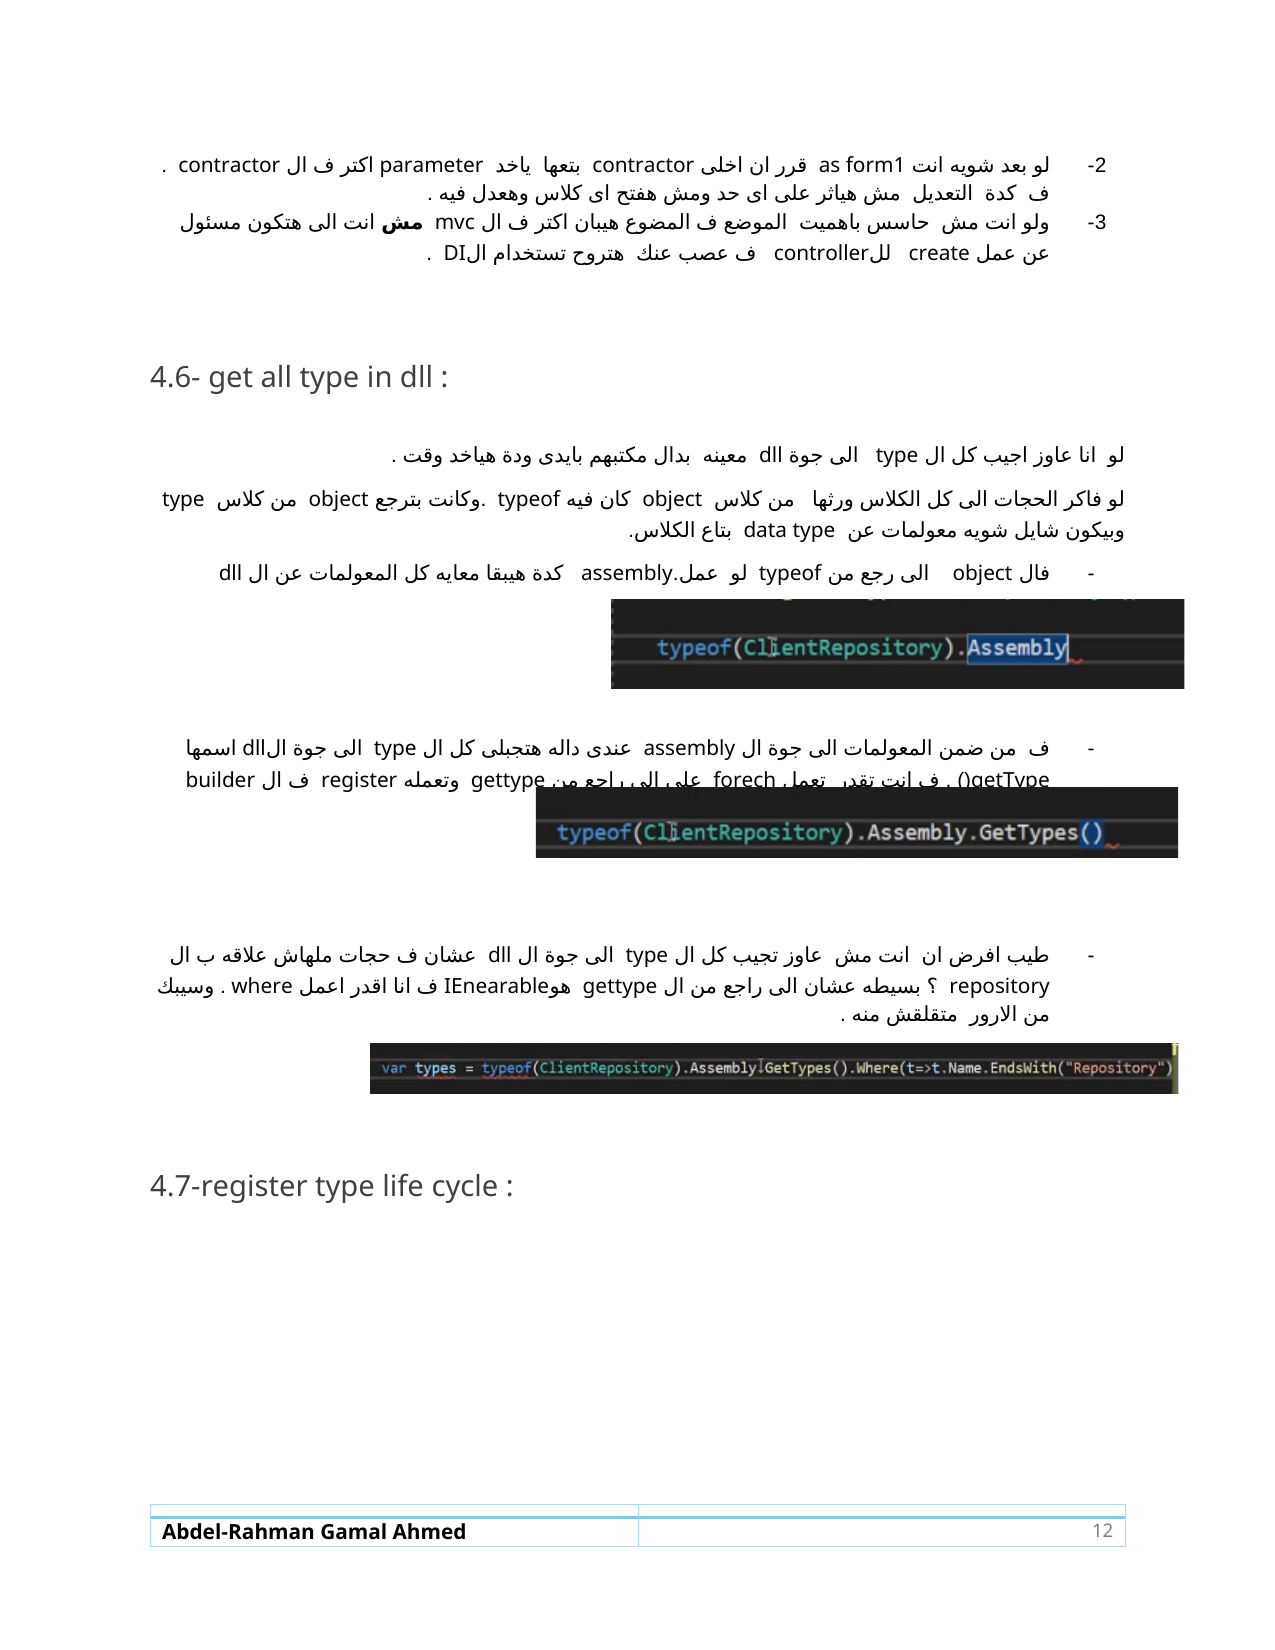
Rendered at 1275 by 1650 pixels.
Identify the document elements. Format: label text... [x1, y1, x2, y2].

text لو انا عاوز اجيب كل ال type الى جوة dll معينه بدال مكتبهم بايدى ودة هياخد وقت . [150, 440, 1125, 469]
picture [611, 599, 1185, 689]
list ف من ضمن المعولمات الى جوة ال assembly عندى داله هتجبلى كل ال type الى جوة الdll اسمها getType() . ف انت تقدر تعمل forech على الى راجع من gettype وتعمله register ف ال builder [150, 733, 1087, 793]
list طيب افرض ان انت مش عاوز تجيب كل ال type الى جوة ال dll عشان ف حجات ملهاش علاقه ب ال repository ؟ بسيطه عشان الى راجع من ال gettype هوIEnearable ف انا اقدر اعمل where . وسيبك من الارور متقلقش منه . [150, 940, 1087, 1026]
text لو فاكر الحجات الى كل الكلاس ورثها من كلاس object كان فيه typeof .وكانت بترجع object من كلاس type وبيكون شايل شويه معولمات عن data type بتاع الكلاس. [150, 484, 1125, 543]
subtitle 4.7-register type life cycle : [150, 1166, 1125, 1205]
picture [535, 787, 1179, 858]
picture [370, 1043, 1179, 1094]
list ولو انت مش حاسس باهميت الموضع ف المضوع هيبان اكتر ف ال mvc مش انت الى هتكون مسئول عن عمل create للcontroller ف عصب عنك هتروح تستخدام الDI . [150, 207, 1087, 266]
list فال object الى رجع من typeof لو عمل.assembly كدة هيبقا معايه كل المعولمات عن ال dll [150, 558, 1087, 587]
subtitle 4.6- get all type in dll : [150, 357, 1125, 396]
